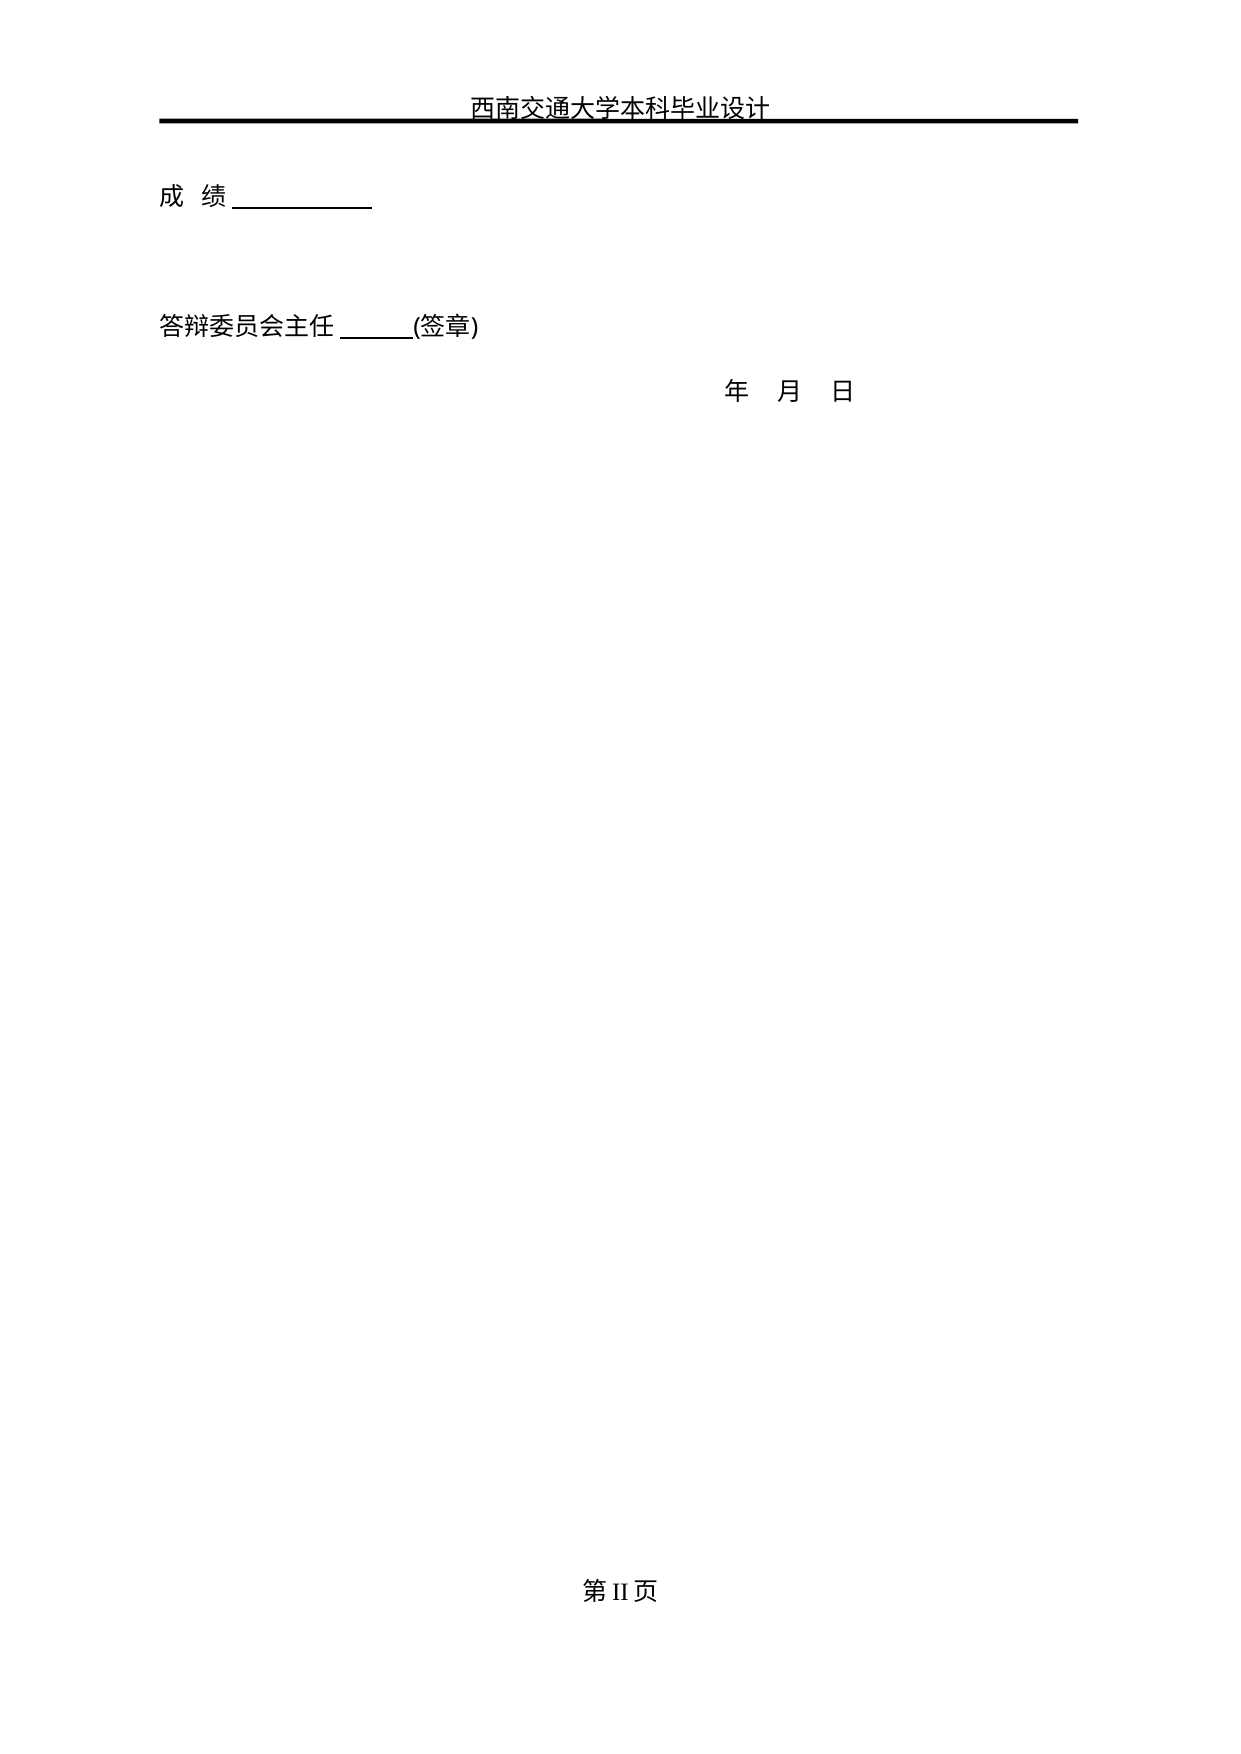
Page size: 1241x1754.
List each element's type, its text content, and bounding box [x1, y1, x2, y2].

text 年 月 日 [159, 357, 1081, 422]
text 成 绩 [159, 162, 1081, 227]
text 答辩委员会主任 (签章) [159, 292, 1081, 357]
